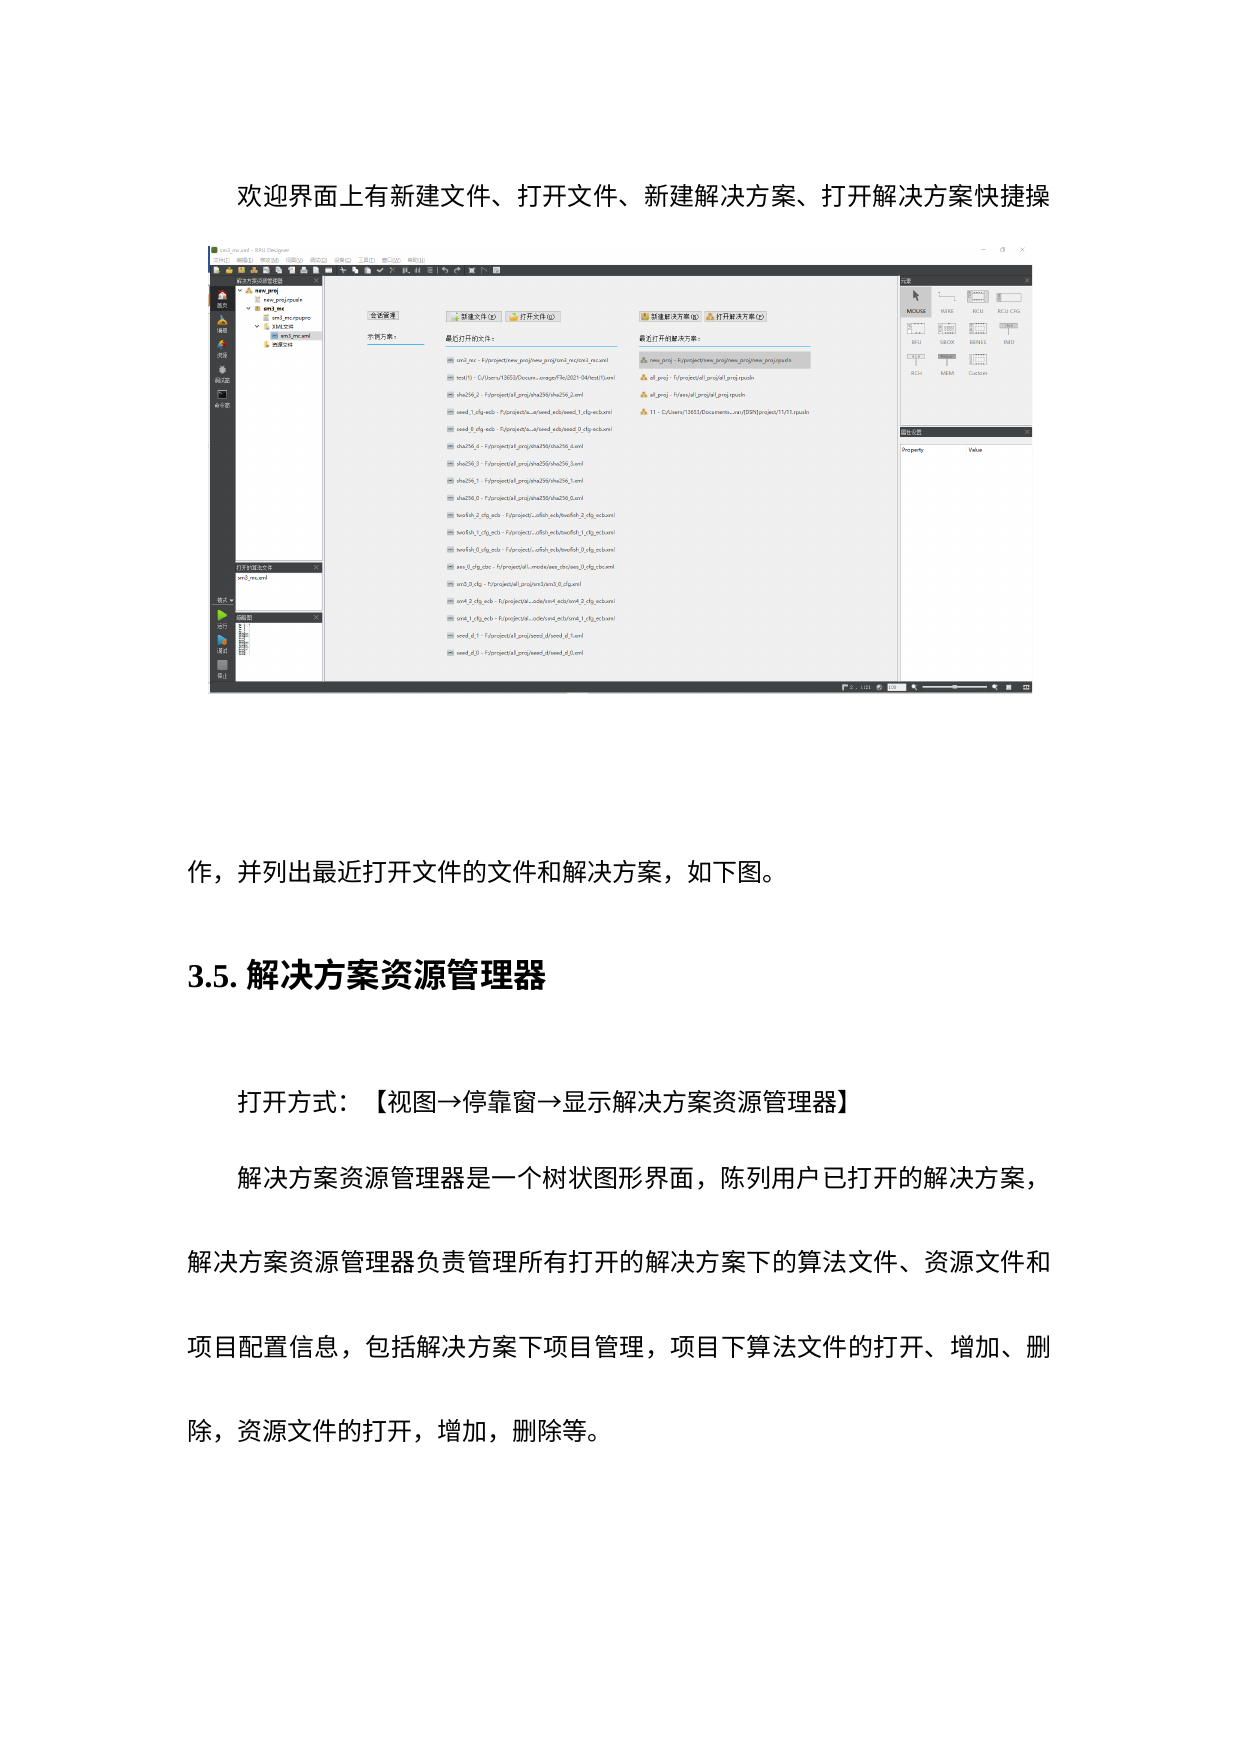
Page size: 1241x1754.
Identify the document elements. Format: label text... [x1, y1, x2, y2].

text 解决方案资源管理器是一个树状图形界面，陈列用户已打开的解决方案，解决方案资源管理器负责管理所有打开的解决方案下的算法文件、资源文件和项目配置信息，包括解决方案下项目管理，项目下算法文件的打开、增加、删除，资源文件的打开，增加，删除等。 [187, 1144, 1053, 1462]
picture [208, 246, 1033, 694]
subtitle 解决方案资源管理器 [187, 941, 1053, 1006]
text 打开方式：【视图→停靠窗→显示解决方案资源管理器】 [187, 1068, 1053, 1133]
